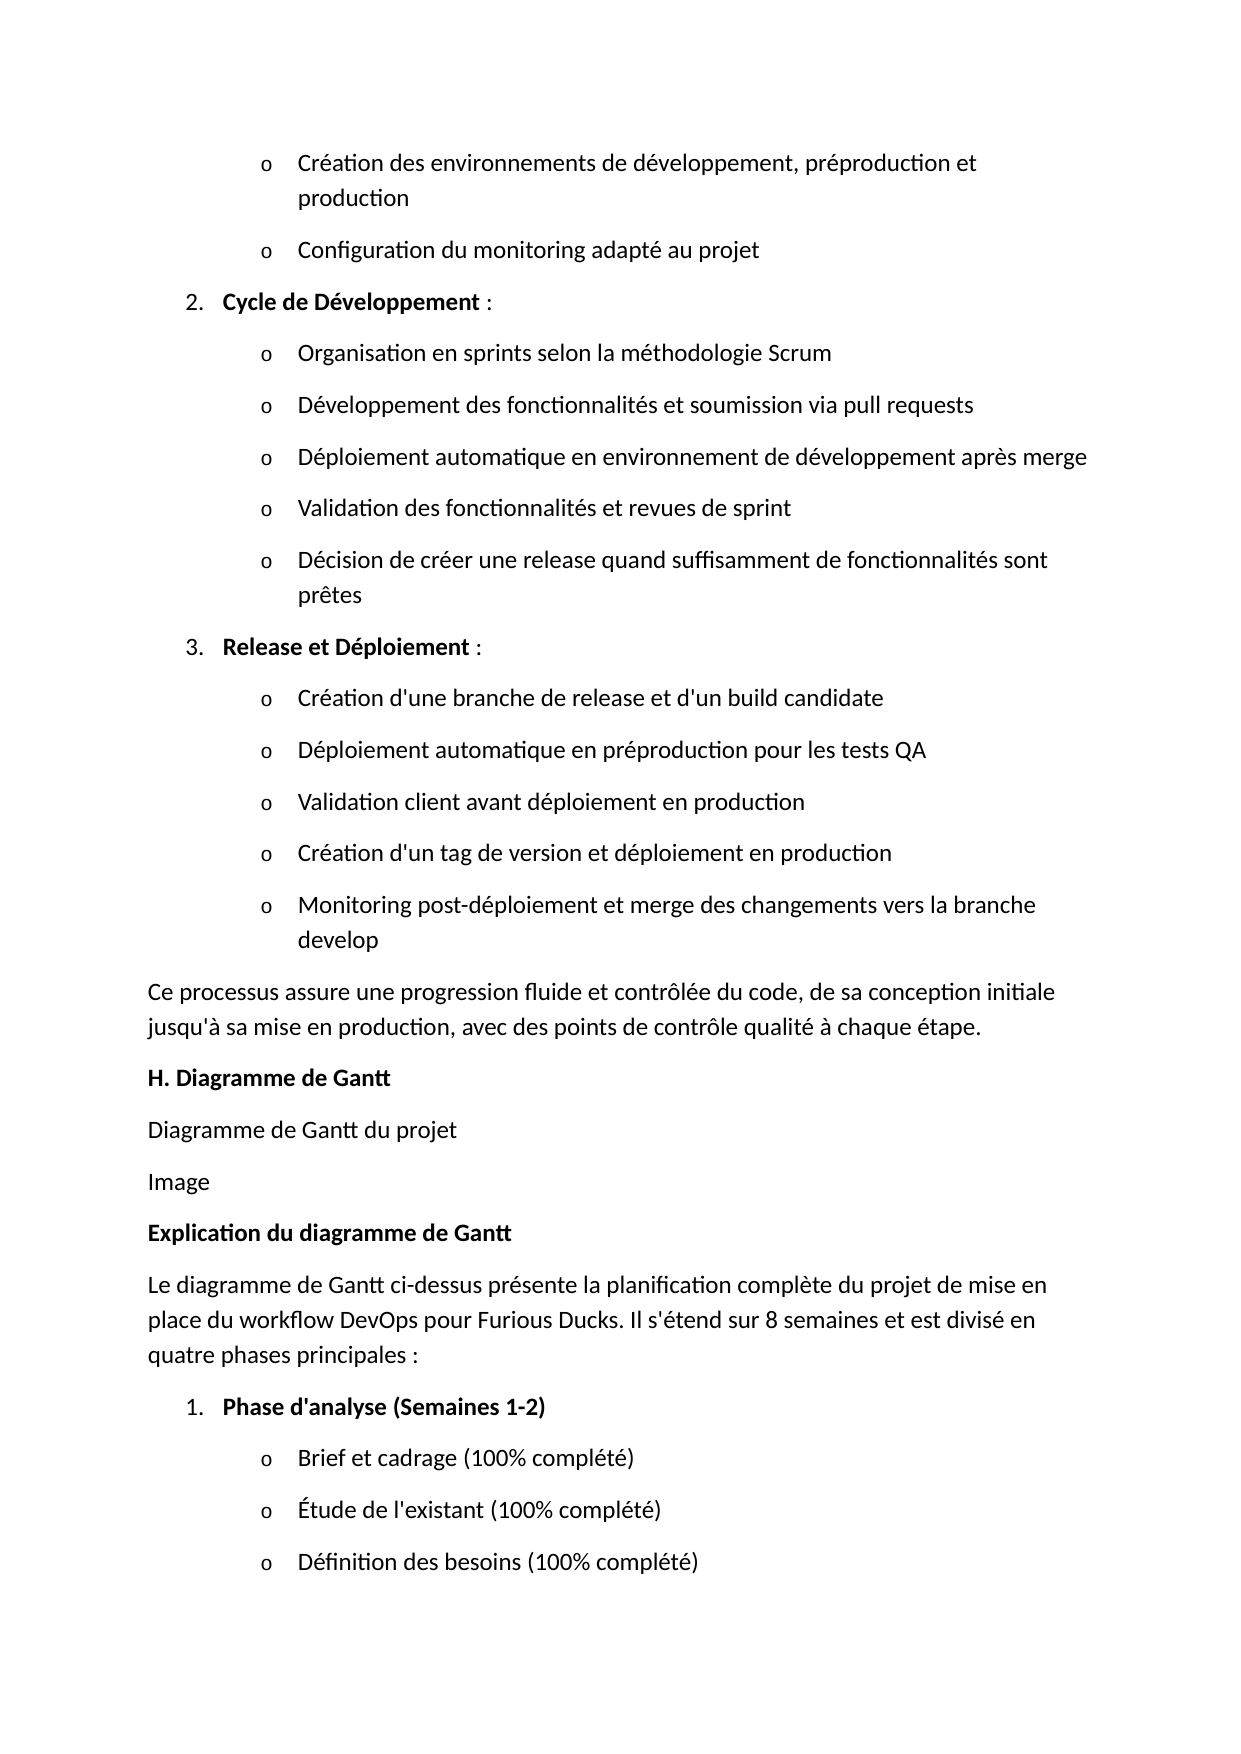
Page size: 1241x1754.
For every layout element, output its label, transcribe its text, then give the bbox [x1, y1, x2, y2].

list Étude de l'existant (100% complété) [260, 1494, 1093, 1525]
text Image [148, 1166, 1093, 1196]
text Diagramme de Gantt du projet [148, 1114, 1093, 1145]
list Création d'un tag de version et déploiement en production [260, 838, 1093, 868]
list Release et Déploiement : [185, 631, 1093, 661]
text H. Diagramme de Gantt [148, 1063, 1093, 1093]
list Validation client avant déploiement en production [260, 786, 1093, 816]
list Cycle de Développement : [185, 286, 1093, 316]
list Création d'une branche de release et d'un build candidate [260, 683, 1093, 713]
text Le diagramme de Gantt ci-dessus présente la planification complète du projet de mise en place du workflow DevOps pour Furious Ducks. Il s'étend sur 8 semaines et est divisé en quatre phases principales : [148, 1269, 1093, 1370]
list Déploiement automatique en préproduction pour les tests QA [260, 734, 1093, 765]
list Organisation en sprints selon la méthodologie Scrum [260, 338, 1093, 368]
list Brief et cadrage (100% complété) [260, 1443, 1093, 1473]
list Définition des besoins (100% complété) [260, 1546, 1093, 1576]
list Développement des fonctionnalités et soumission via pull requests [260, 389, 1093, 420]
list Configuration du monitoring adapté au projet [260, 234, 1093, 265]
list Validation des fonctionnalités et revues de sprint [260, 493, 1093, 523]
list Monitoring post-déploiement et merge des changements vers la branche develop [260, 889, 1093, 955]
list Création des environnements de développement, préproduction et production [260, 148, 1093, 213]
list Phase d'analyse (Semaines 1-2) [185, 1391, 1093, 1421]
text Ce processus assure une progression fluide et contrôlée du code, de sa conception initiale jusqu'à sa mise en production, avec des points de contrôle qualité à chaque étape. [148, 976, 1093, 1041]
list Déploiement automatique en environnement de développement après merge [260, 441, 1093, 471]
text Explication du diagramme de Gantt [148, 1218, 1093, 1248]
list Décision de créer une release quand suffisamment de fonctionnalités sont prêtes [260, 544, 1093, 610]
